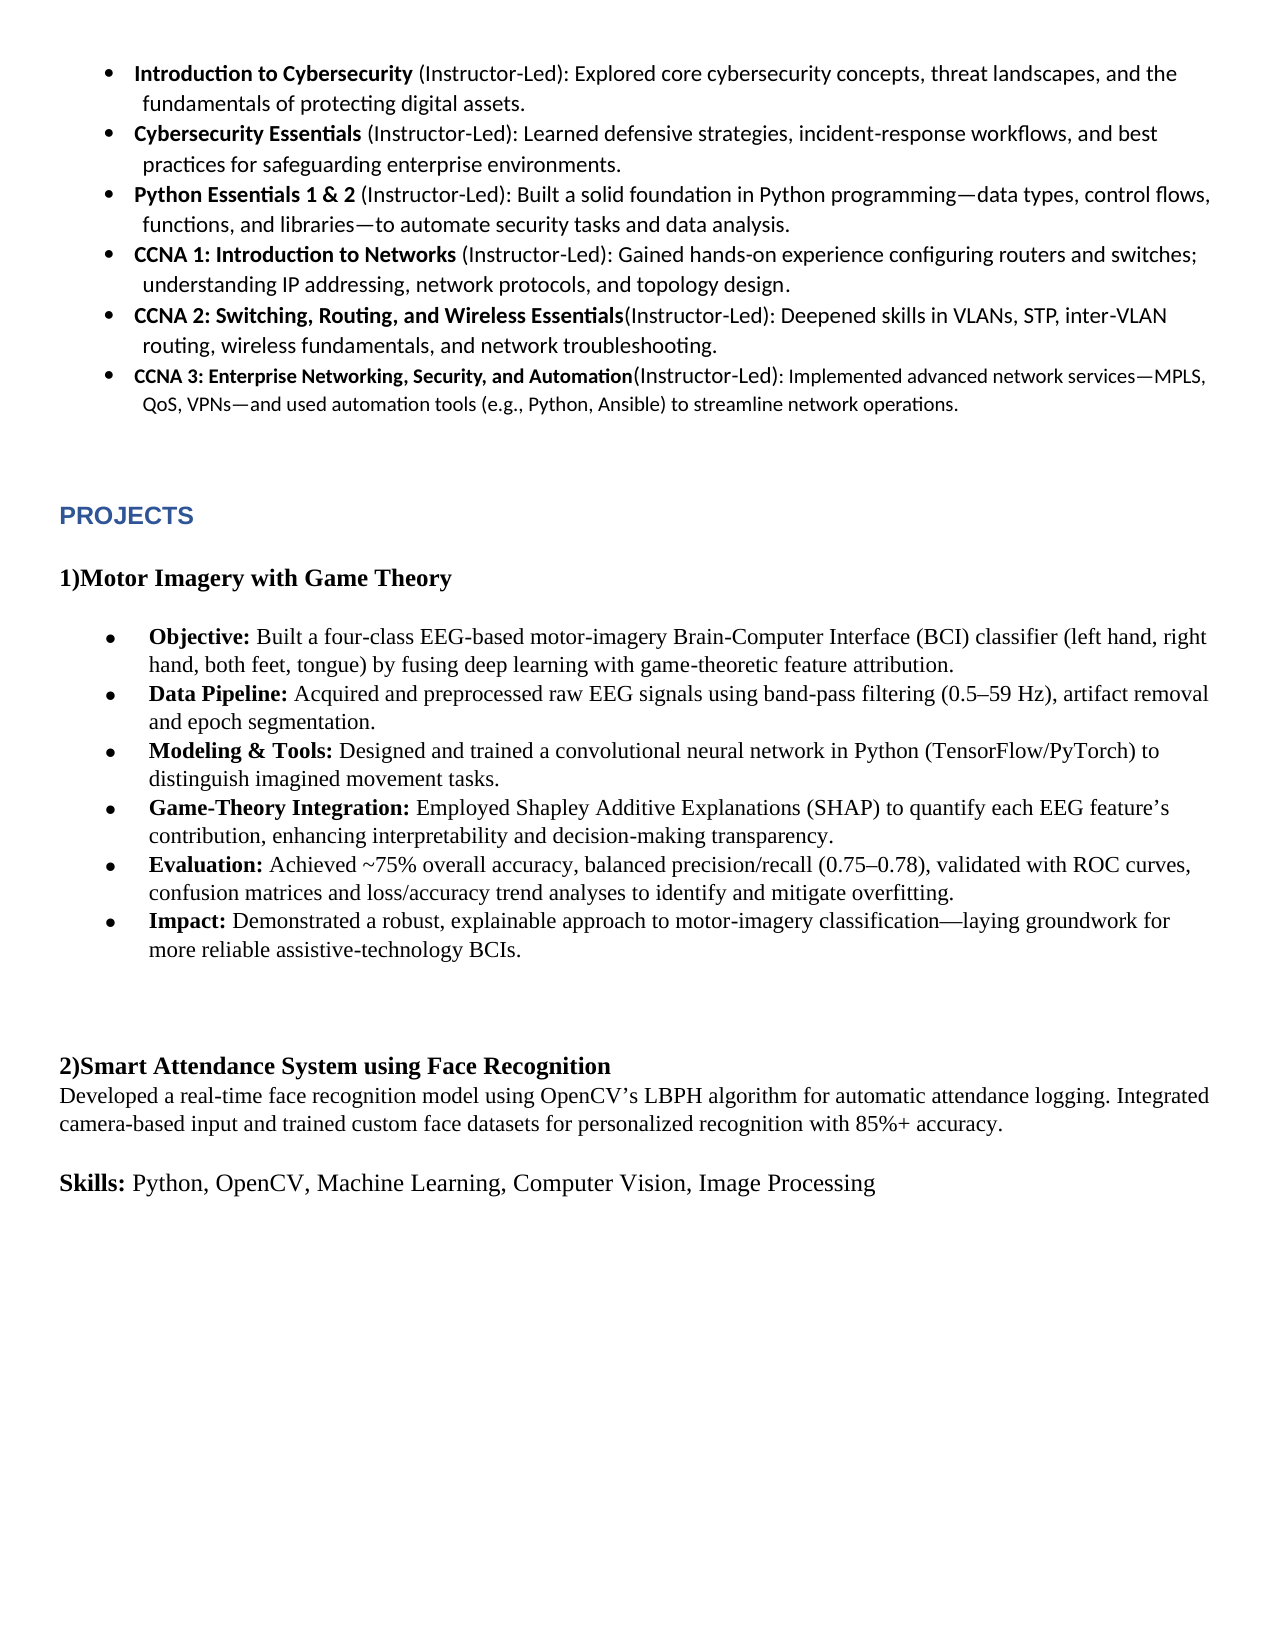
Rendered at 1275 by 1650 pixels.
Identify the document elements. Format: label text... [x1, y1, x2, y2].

list Data Pipeline: Acquired and preprocessed raw EEG signals using band-pass filtering (0.5–59 Hz), artifact removal and epoch segmentation. [105, 680, 1216, 735]
list CCNA 1: Introduction to Networks (Instructor-Led): Gained hands-on experience configuring routers and switches; understanding IP addressing, network protocols, and topology design. [105, 240, 1216, 298]
list Modeling & Tools: Designed and trained a convolutional neural network in Python (TensorFlow/PyTorch) to distinguish imagined movement tasks. [105, 737, 1216, 792]
list Impact: Demonstrated a robust, explainable approach to motor-imagery classification—laying groundwork for more reliable assistive-technology BCIs. [105, 907, 1216, 962]
text 2)Smart Attendance System using Face Recognition Developed a real-time face recognition model using OpenCV’s LBPH algorithm for automatic attendance logging. Integrated camera-based input and trained custom face datasets for personalized recognition with 85%+ accuracy. [59, 1051, 1216, 1137]
list Game-Theory Integration: Employed Shapley Additive Explanations (SHAP) to quantify each EEG feature’s contribution, enhancing interpretability and decision-making transparency. [105, 794, 1216, 848]
list Objective: Built a four-class EEG-based motor-imagery Brain-Computer Interface (BCI) classifier (left hand, right hand, both feet, tongue) by fusing deep learning with game-theoretic feature attribution. [105, 623, 1216, 678]
list CCNA 3: Enterprise Networking, Security, and Automation(Instructor-Led): Implemented advanced network services—MPLS, QoS, VPNs—and used automation tools (e.g., Python, Ansible) to streamline network operations. [105, 361, 1216, 417]
text Skills: Python, OpenCV, Machine Learning, Computer Vision, Image Processing [59, 1168, 1216, 1197]
list CCNA 2: Switching, Routing, and Wireless Essentials(Instructor-Led): Deepened skills in VLANs, STP, inter-VLAN routing, wireless fundamentals, and network troubleshooting. [105, 301, 1216, 359]
text 1)Motor Imagery with Game Theory [59, 563, 1216, 592]
list Cybersecurity Essentials (Instructor-Led): Learned defensive strategies, incident-response workflows, and best practices for safeguarding enterprise environments. [105, 119, 1216, 178]
list Evaluation: Achieved ~75% overall accuracy, balanced precision/recall (0.75–0.78), validated with ROC curves, confusion matrices and loss/accuracy trend analyses to identify and mitigate overfitting. [105, 851, 1216, 905]
text PROJECTS [59, 501, 1216, 529]
list Introduction to Cybersecurity (Instructor-Led): Explored core cybersecurity concepts, threat landscapes, and the fundamentals of protecting digital assets. [105, 59, 1216, 117]
list Python Essentials 1 & 2 (Instructor-Led): Built a solid foundation in Python programming—data types, control flows, functions, and libraries—to automate security tasks and data analysis. [105, 180, 1216, 238]
